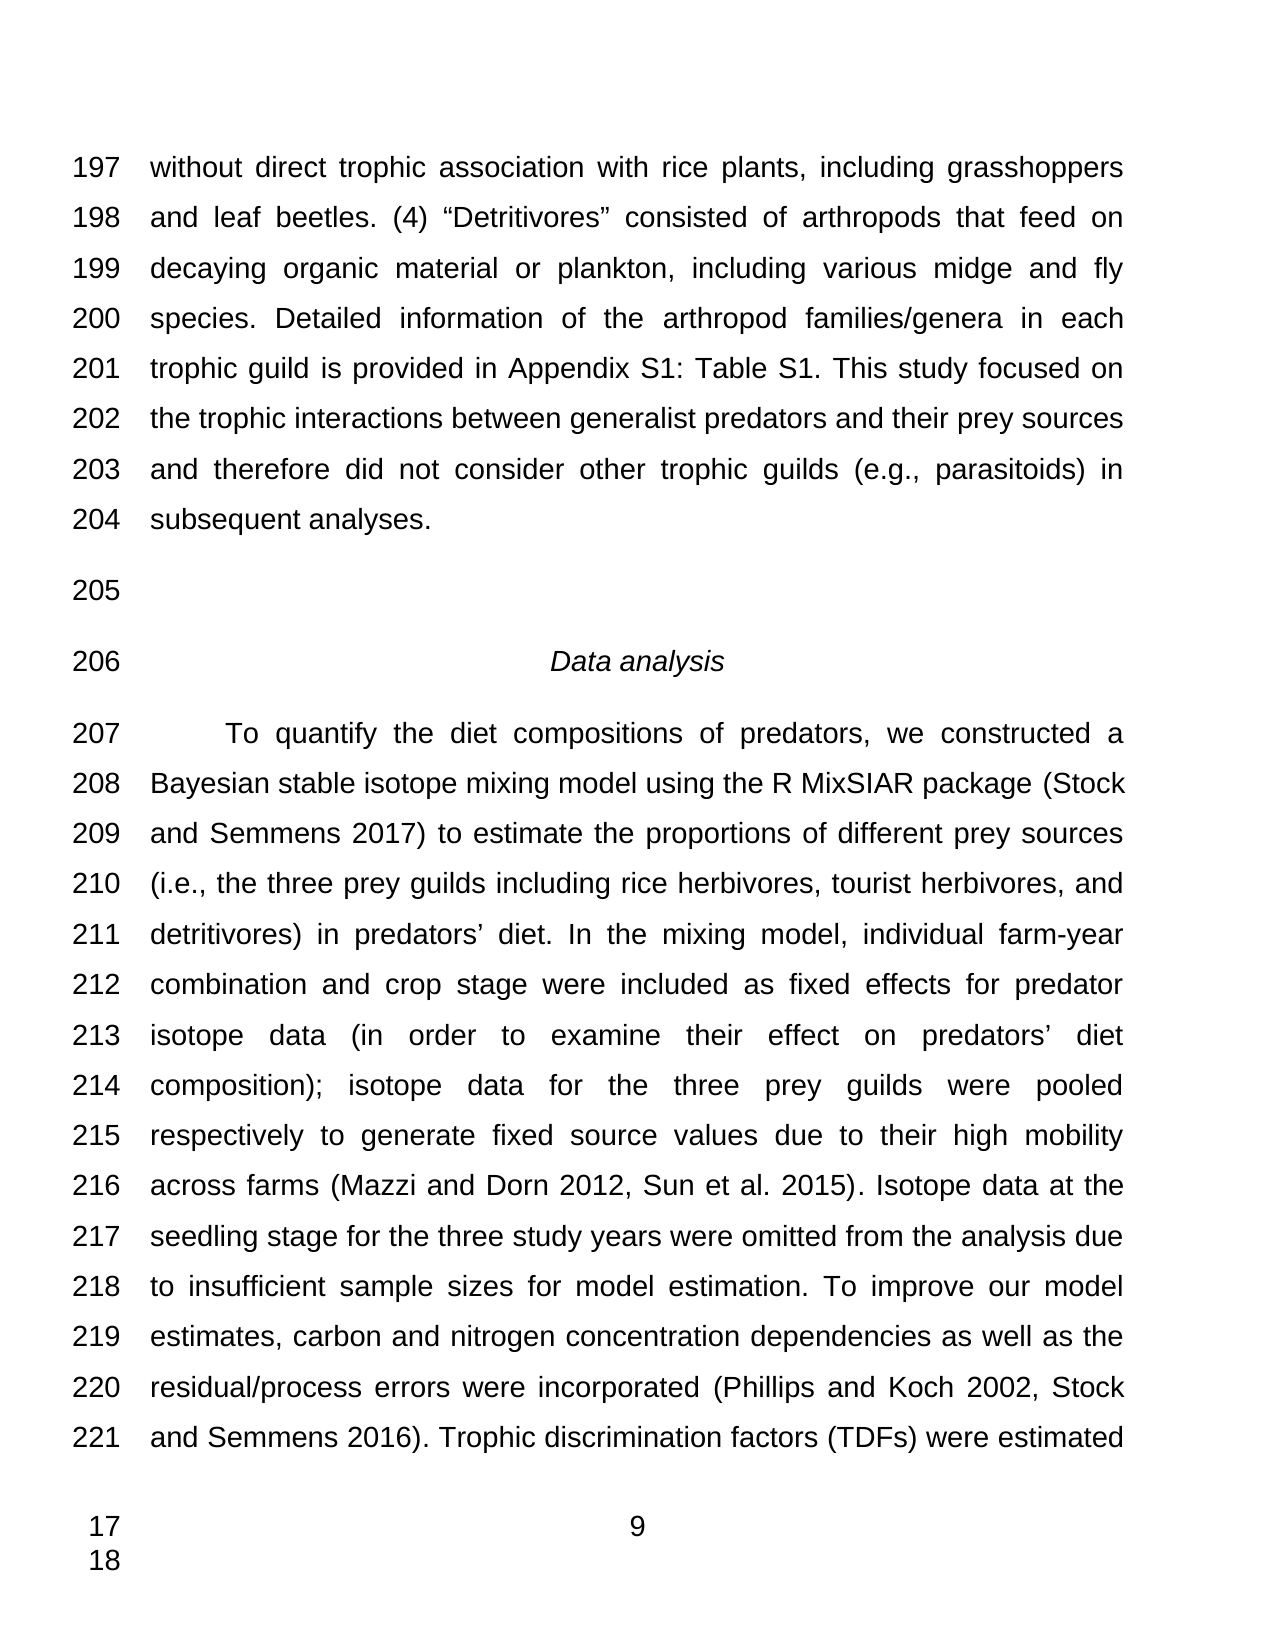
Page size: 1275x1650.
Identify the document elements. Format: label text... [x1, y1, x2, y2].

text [150, 716, 1125, 1453]
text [150, 150, 1125, 536]
list Data analysis [150, 644, 1125, 678]
